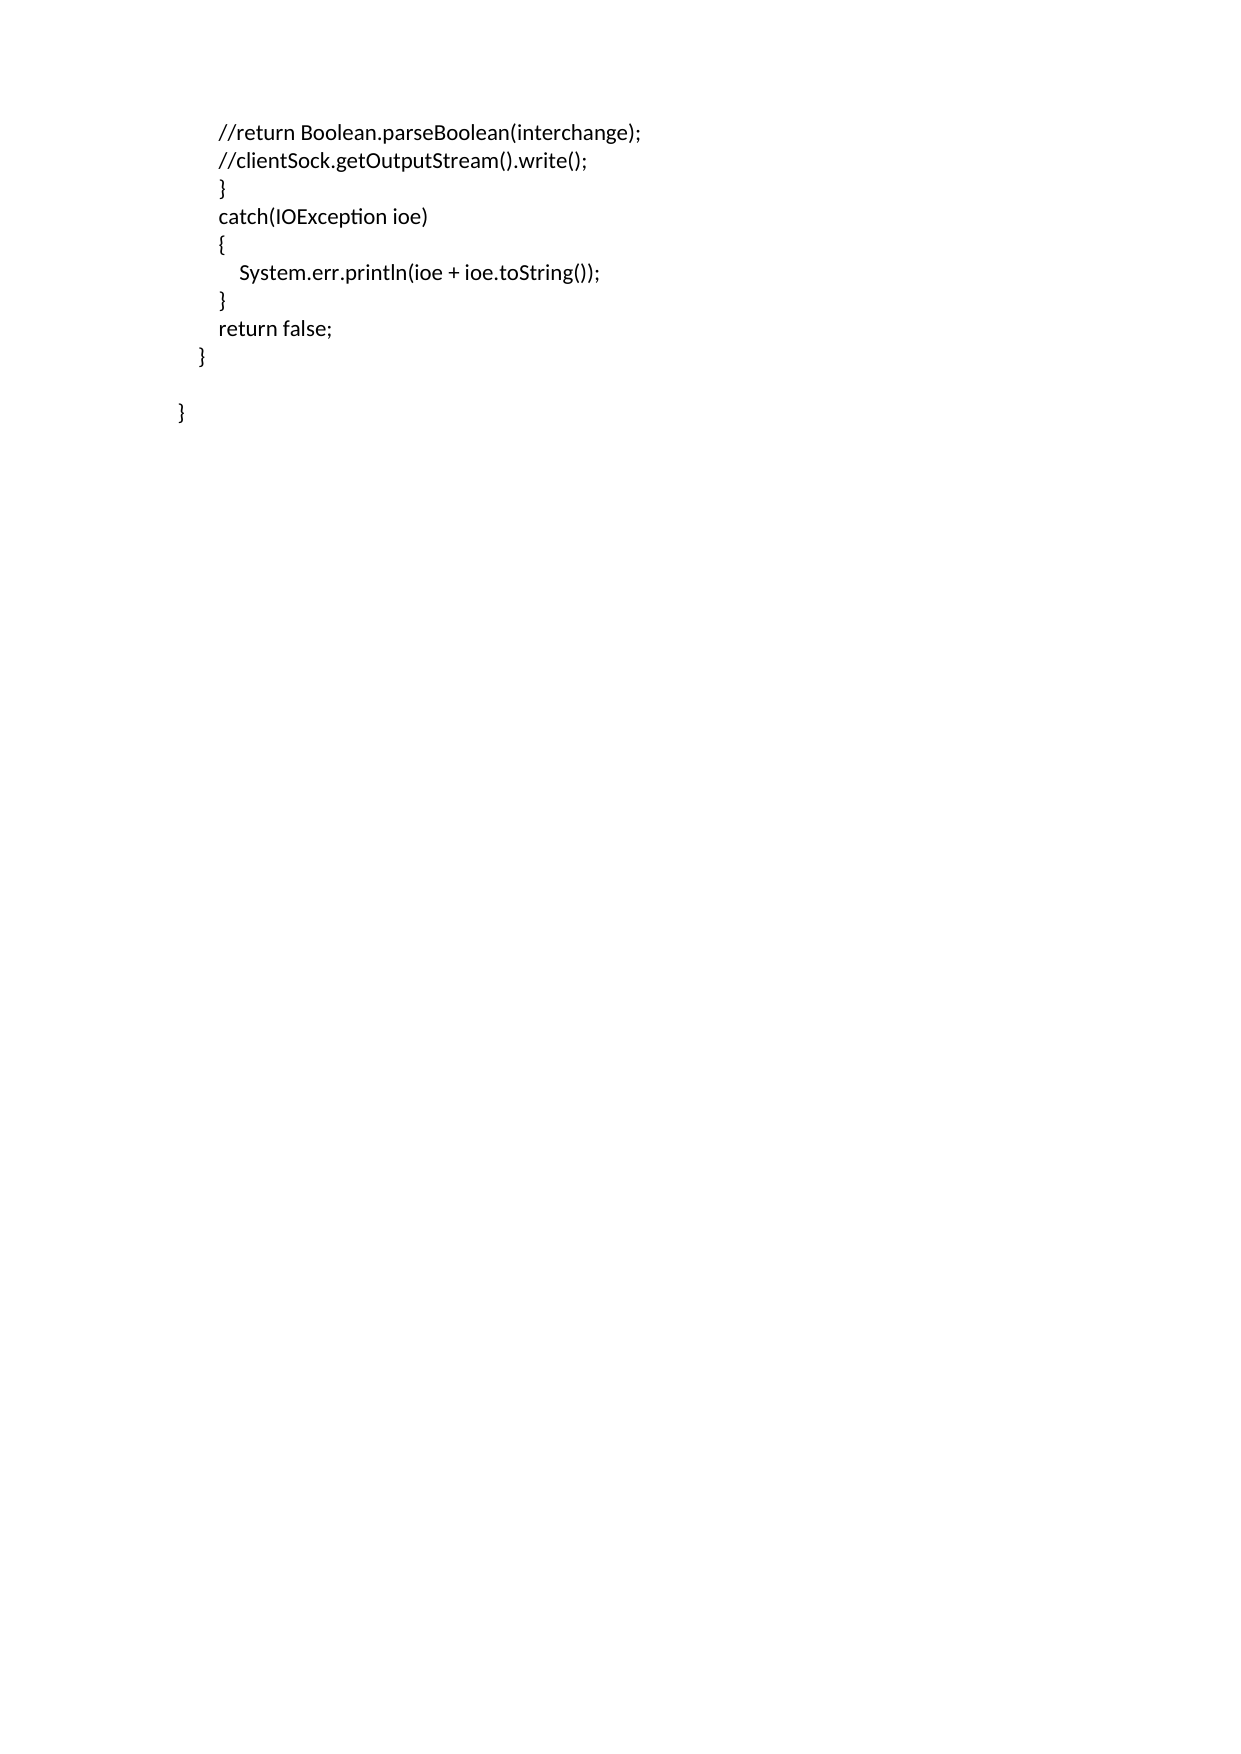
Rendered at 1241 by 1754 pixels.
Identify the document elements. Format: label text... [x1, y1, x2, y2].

text //return Boolean.parseBoolean(interchange); [177, 118, 1152, 146]
text return false; [177, 314, 1152, 342]
text catch(IOException ioe) [177, 202, 1152, 230]
text } [177, 398, 1152, 426]
text } [177, 286, 1152, 314]
text System.err.println(ioe + ioe.toString()); [177, 258, 1152, 286]
text { [177, 230, 1152, 258]
text } [177, 174, 1152, 202]
text //clientSock.getOutputStream().write(); [177, 146, 1152, 174]
text } [177, 342, 1152, 370]
